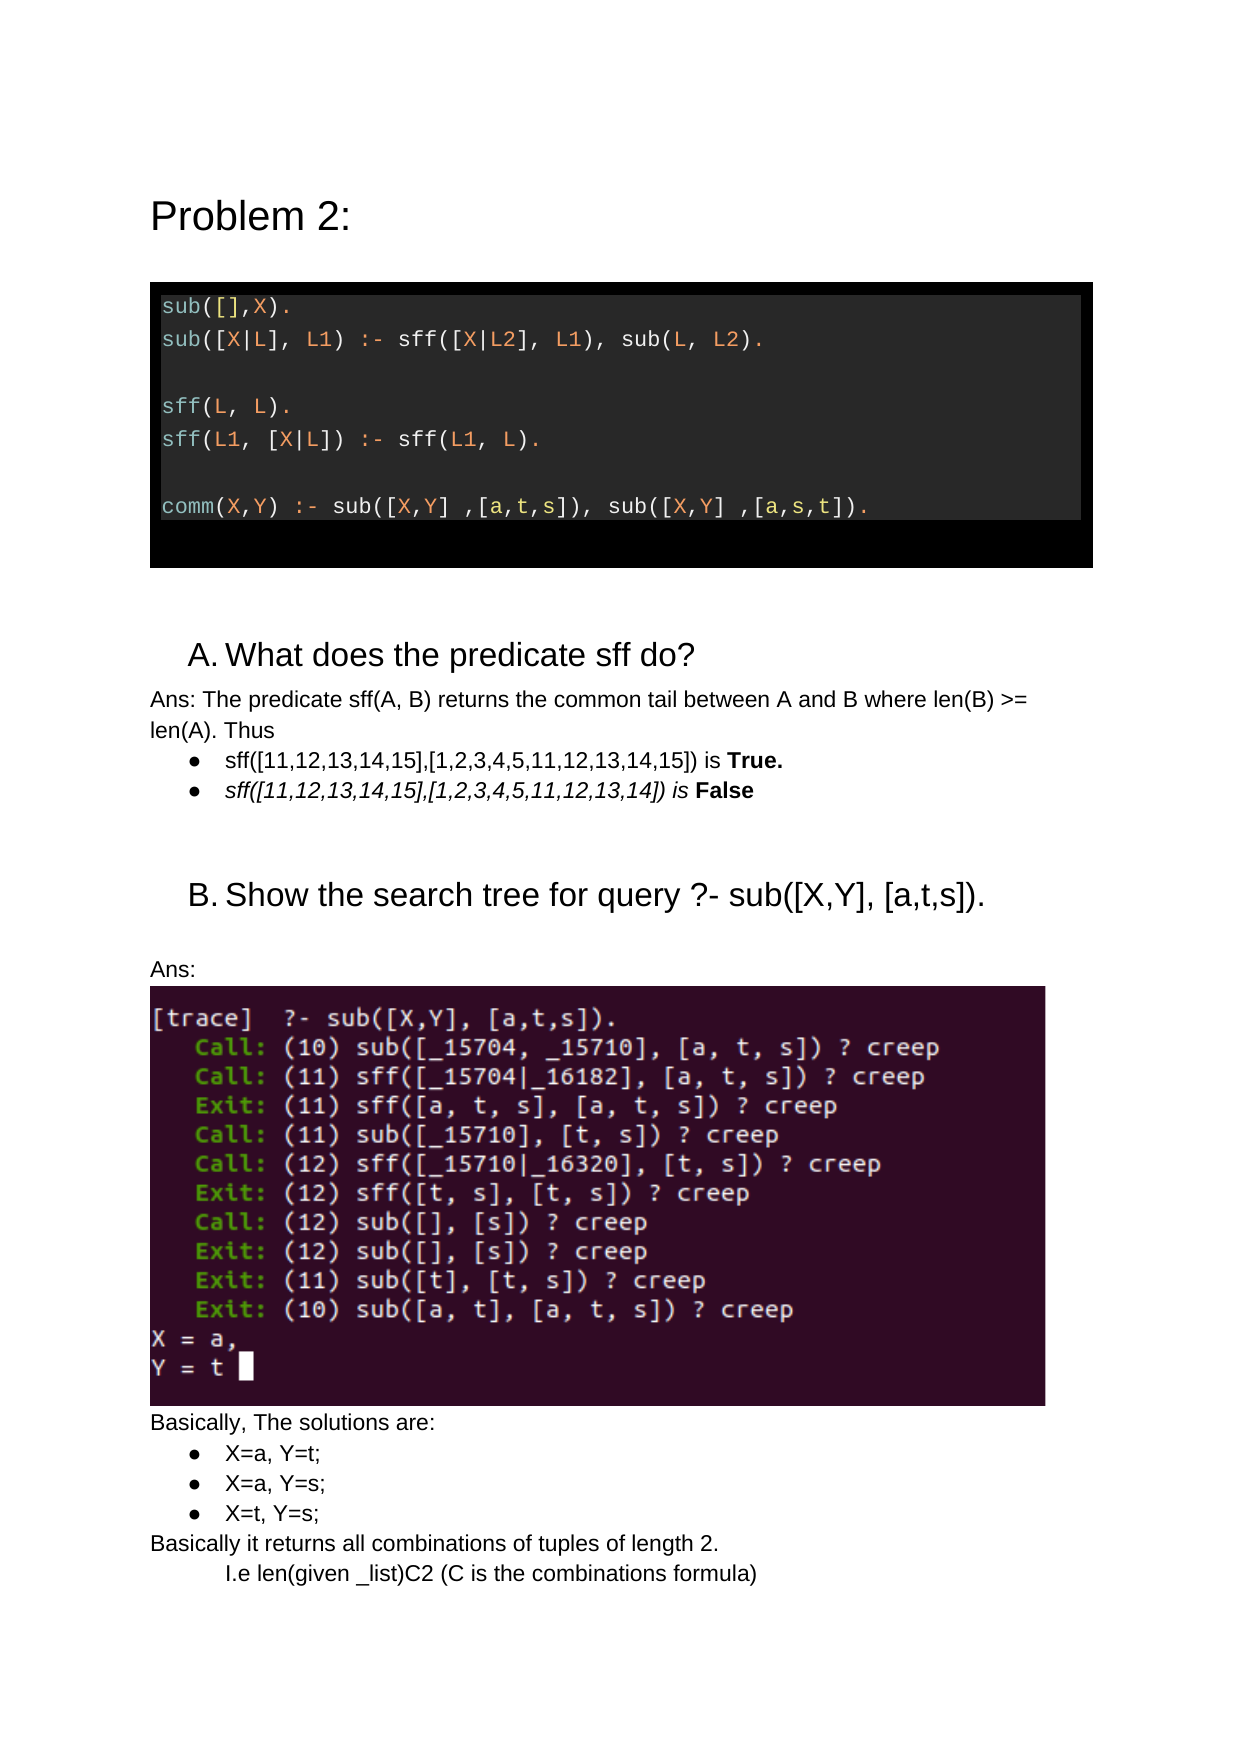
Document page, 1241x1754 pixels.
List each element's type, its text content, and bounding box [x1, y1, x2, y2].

list X=a, Y=s; [187, 1470, 1090, 1496]
table_header sub([],X). sub([X|L], L1) :- sff([X|L2], L1), sub(L, L2). sff(L, L). sff(L1, [X|L]) :- sff(L1, L). comm(X,Y) :- sub([X,Y] ,[a,t,s]), sub([X,Y] ,[a,s,t]). [152, 284, 1091, 566]
text Basically it returns all combinations of tuples of length 2. [150, 1530, 1090, 1557]
text I.e len(given _list)C2 (C is the combinations formula) [150, 1560, 1090, 1587]
text Ans: The predicate sff(A, B) returns the common tail between A and B where len(B) >= len(A). Thus [150, 686, 1090, 743]
subtitle Problem 2: [150, 192, 1090, 239]
subtitle Show the search tree for query ?- sub([X,Y], [a,t,s]). [187, 875, 1090, 913]
subtitle What does the predicate sff do? [187, 635, 1090, 674]
picture [150, 986, 1046, 1406]
text Ans: [150, 956, 1090, 982]
list sff([11,12,13,14,15],[1,2,3,4,5,11,12,13,14]) is False [187, 777, 1090, 803]
list X=a, Y=t; [187, 1439, 1090, 1466]
list sff([11,12,13,14,15],[1,2,3,4,5,11,12,13,14,15]) is True. [187, 747, 1090, 773]
list X=t, Y=s; [187, 1500, 1090, 1526]
text Basically, The solutions are: [150, 1409, 1090, 1436]
